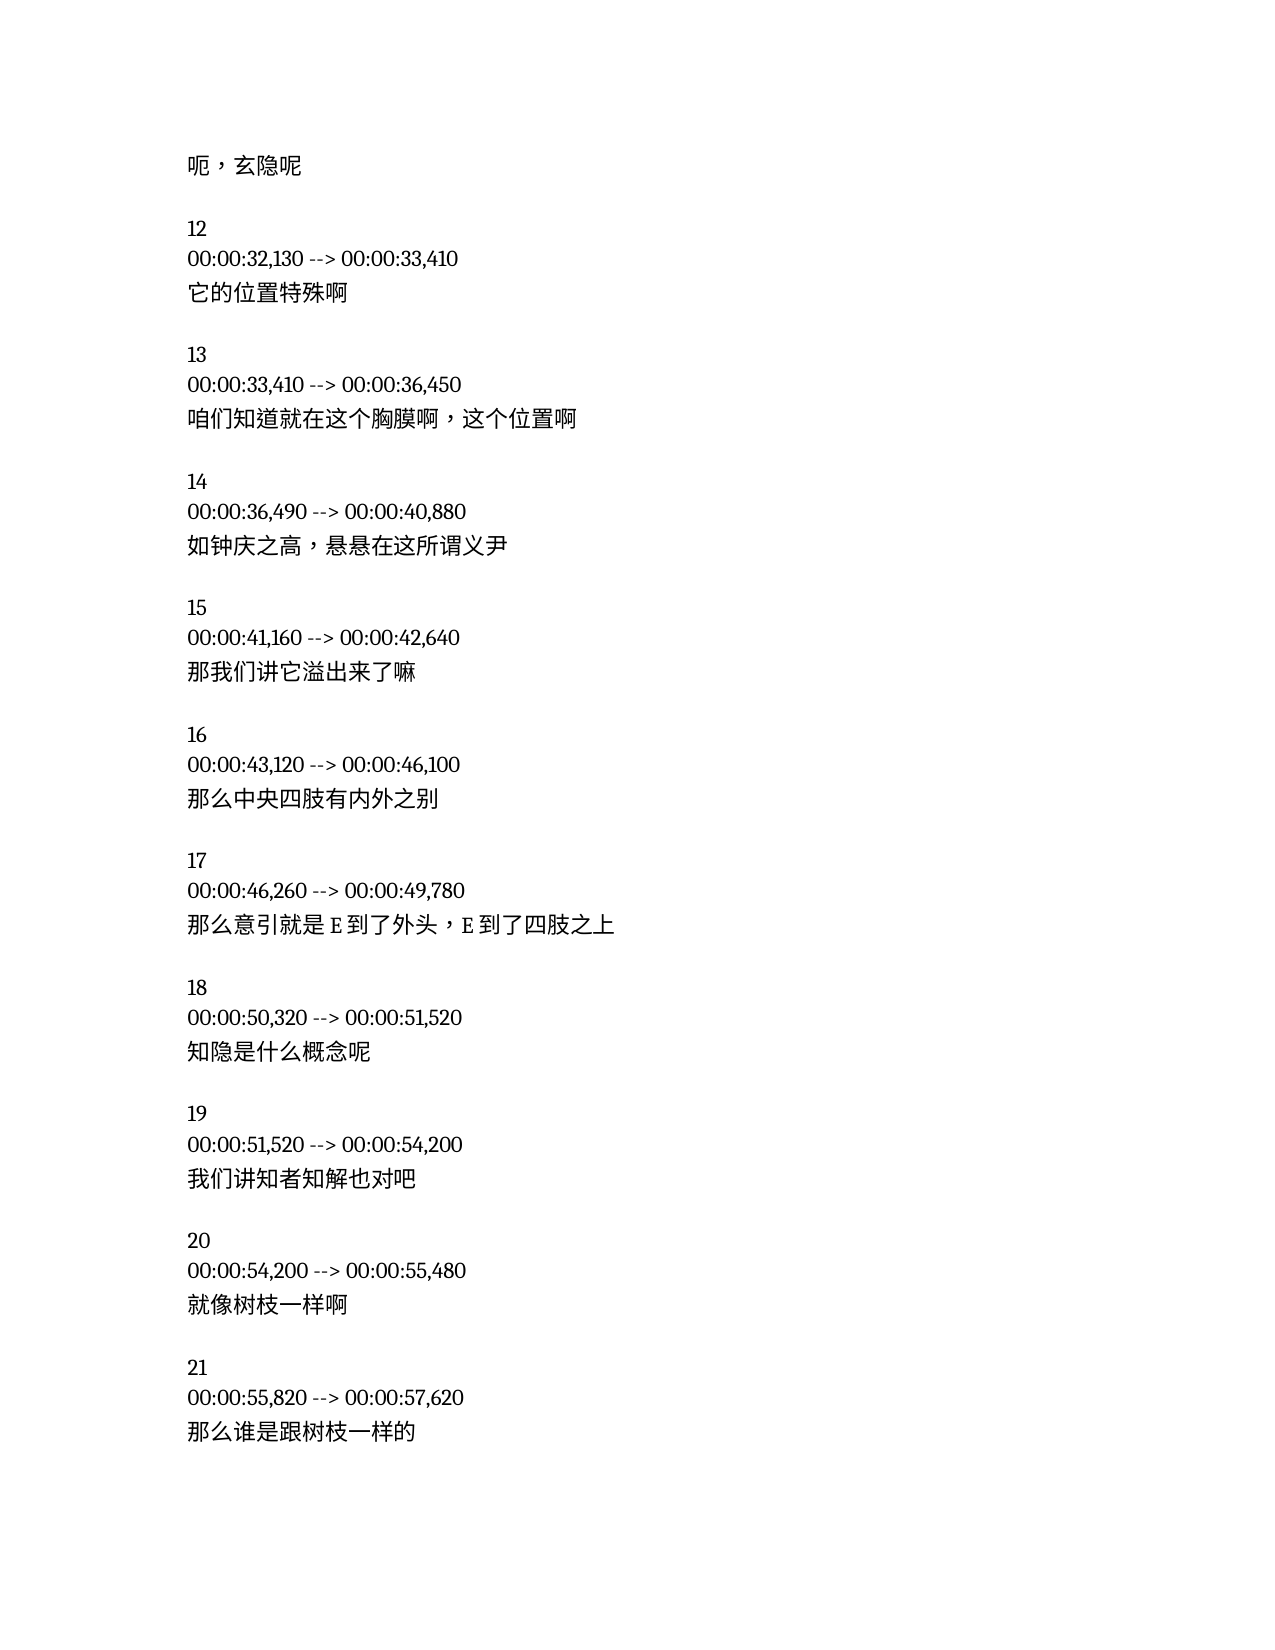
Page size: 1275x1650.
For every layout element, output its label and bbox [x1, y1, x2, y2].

text [187, 150, 1087, 1477]
